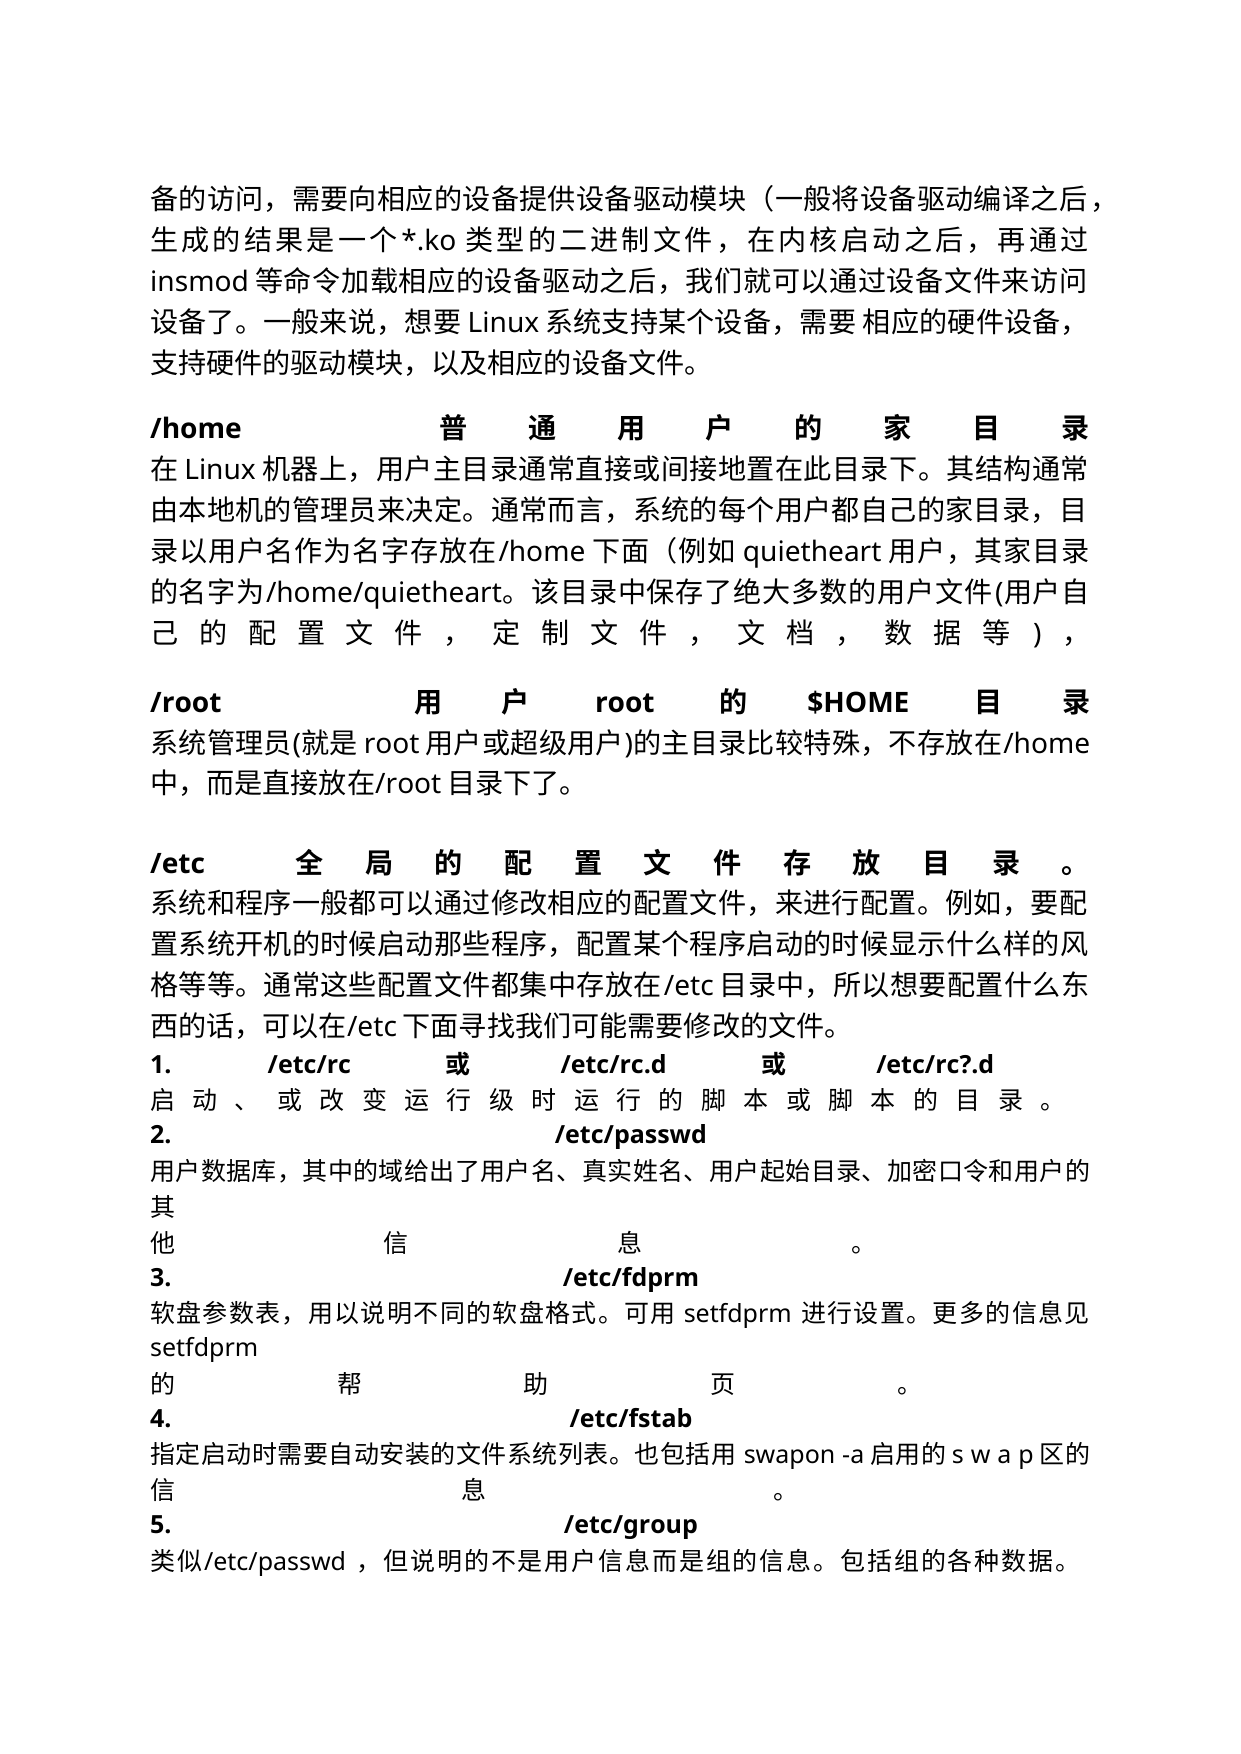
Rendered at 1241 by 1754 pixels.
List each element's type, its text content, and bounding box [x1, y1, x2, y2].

list /home 普通用户的家目录 在Linux机器上，用户主目录通常直接或间接地置在此目录下。其结构通常由本地机的管理员来决定。通常而言，系统的每个用户都自己的家目录，目录以用户名作为名字存放在/home下面（例如quietheart用户，其家目录的名字为/home/quietheart。该目录中保存了绝大多数的用户文件(用户自己的配置文件，定制文件，文档，数据等)， /root 用户root的$HOME目录 系统管理员(就是root用户或超级用户)的主目录比较特殊，不存放在/home中，而是直接放在/root目录下了。 [150, 406, 1090, 802]
list /etc 全局的配置文件存放目录。 系统和程序一般都可以通过修改相应的配置文件，来进行配置。例如，要配置系统开机的时候启动那些程序，配置某个程序启动的时候显示什么样的风格等等。通常这些配置文件都集中存放在/etc目录中，所以想要配置什么东西的话，可以在/etc下面寻找我们可能需要修改的文件。 [150, 841, 1090, 1044]
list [150, 1044, 1090, 1577]
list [150, 177, 1090, 381]
